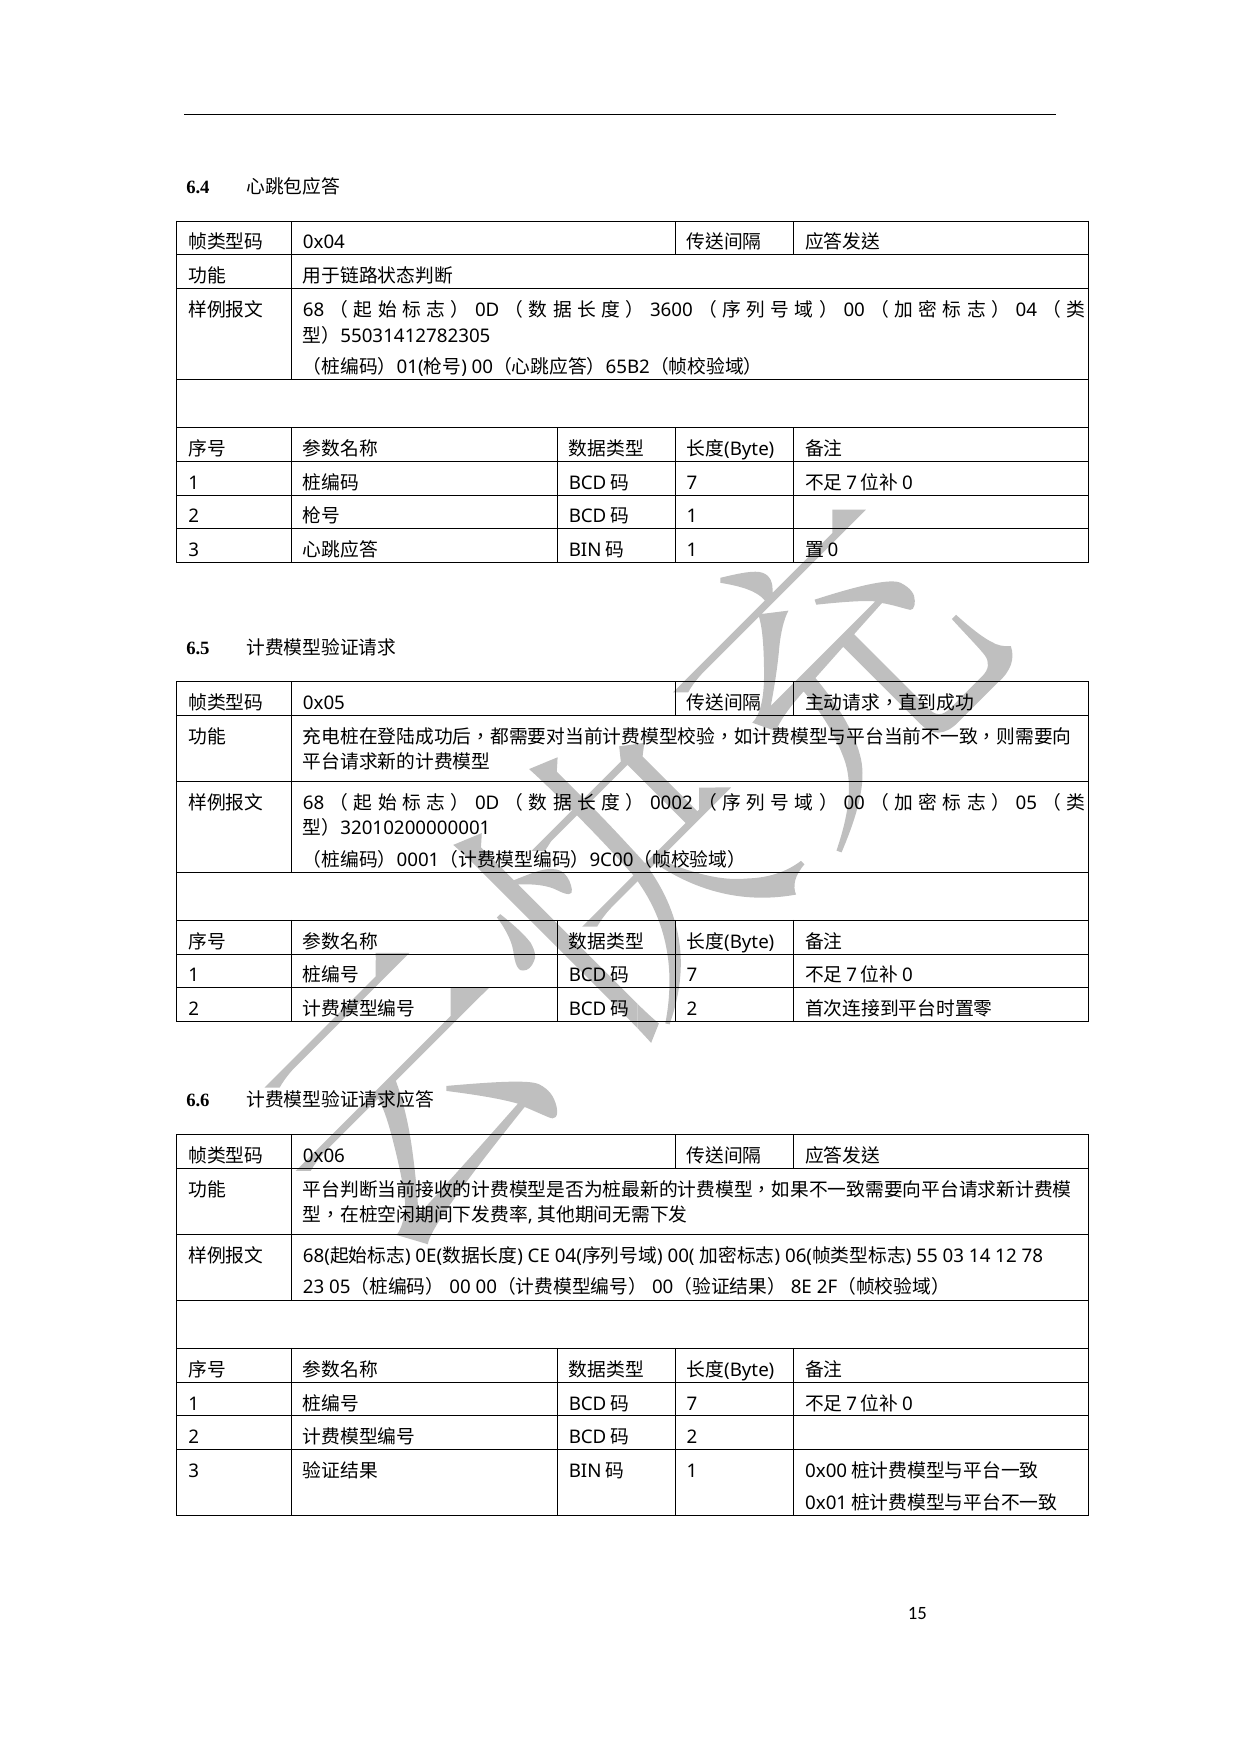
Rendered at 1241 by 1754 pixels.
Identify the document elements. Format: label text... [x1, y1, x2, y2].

table_cell 桩编号 [292, 1383, 557, 1415]
table_cell 用于链路状态判断 [292, 255, 1088, 288]
table_cell 备注 [794, 1349, 1088, 1382]
table_cell [291, 1301, 1088, 1348]
table_header 传送间隔 [676, 1135, 793, 1168]
table_cell 7 [676, 462, 793, 494]
table_cell 长度(Byte) [676, 1349, 793, 1382]
subtitle 心跳包应答 [186, 174, 1052, 199]
table_cell 充电桩在登陆成功后，都需要对当前计费模型校验，如计费模型与平台当前不一致，则需要向平台请求新的计费模型 [292, 716, 1088, 781]
table_cell 数据类型 [558, 1349, 675, 1382]
table_cell 0x00桩计费模型与平台一致 0x01桩计费模型与平台不一致 [794, 1450, 1088, 1515]
table_cell 备注 [794, 921, 1088, 953]
table_cell 心跳应答 [292, 529, 557, 562]
table_cell 7 [676, 1383, 793, 1415]
table_cell 计费模型编号 [292, 988, 557, 1021]
table_cell 68（起始标志）0D（数据长度）0002（序列号域）00（加密标志）05（类型）32010200000001 （桩编码）0001（计费模型编码）9C00（帧校验域） [292, 782, 1088, 872]
table_cell 2 [177, 988, 291, 1021]
table_cell 序号 [177, 921, 291, 953]
table_header 传送间隔 [676, 682, 793, 715]
table_cell 2 [177, 1416, 291, 1449]
table_cell 3 [177, 529, 291, 562]
subtitle 计费模型验证请求 [186, 634, 1052, 659]
table_cell [177, 873, 291, 920]
table_cell BIN码 [558, 529, 675, 562]
table_cell [177, 1301, 291, 1348]
table_cell BCD码 [558, 955, 675, 987]
table_cell [291, 873, 1088, 920]
table_cell 样例报文 [177, 782, 291, 872]
table_cell 首次连接到平台时置零 [794, 988, 1088, 1021]
table_cell 桩编码 [292, 462, 557, 494]
table_cell [794, 1416, 1088, 1449]
table_cell [794, 496, 1088, 528]
table_header 0x04 [292, 222, 675, 254]
table_cell 参数名称 [292, 921, 557, 953]
table_cell 不足7位补0 [794, 462, 1088, 494]
table_cell 2 [676, 1416, 793, 1449]
table_header 帧类型码 [177, 1135, 291, 1168]
table_cell 置0 [794, 529, 1088, 562]
table_cell 序号 [177, 428, 291, 461]
table_cell 1 [177, 955, 291, 987]
table_cell 不足7位补0 [794, 1383, 1088, 1415]
table_cell 参数名称 [292, 1349, 557, 1382]
table_header 应答发送 [794, 222, 1088, 254]
table_cell 7 [676, 955, 793, 987]
table_cell 长度(Byte) [676, 921, 793, 953]
table_cell 68(起始标志) 0E(数据长度) CE 04(序列号域) 00( 加密标志) 06(帧类型标志) 55 03 14 12 78 23 05（桩编码） 00 00（计费模型编号） 00（验证结果） 8E 2F（帧校验域） [292, 1235, 1088, 1300]
table_cell 数据类型 [558, 921, 675, 953]
table_cell 3 [177, 1450, 291, 1515]
table_cell 1 [676, 496, 793, 528]
table_cell 2 [177, 496, 291, 528]
table_cell 1 [676, 529, 793, 562]
table_header 0x05 [292, 682, 675, 715]
table_cell 样例报文 [177, 289, 291, 379]
table_cell 桩编号 [292, 955, 557, 987]
table_cell 样例报文 [177, 1235, 291, 1300]
table_header 帧类型码 [177, 682, 291, 715]
table_header 帧类型码 [177, 222, 291, 254]
table_header 应答发送 [794, 1135, 1088, 1168]
table_cell 参数名称 [292, 428, 557, 461]
table_cell BIN码 [558, 1450, 675, 1515]
table_cell 功能 [177, 255, 291, 288]
table_cell 功能 [177, 1169, 291, 1234]
table_cell BCD码 [558, 496, 675, 528]
table_header 0x06 [292, 1135, 675, 1168]
table_cell 枪号 [292, 496, 557, 528]
table_cell 1 [177, 462, 291, 494]
table_cell 长度(Byte) [676, 428, 793, 461]
table_cell 1 [676, 1450, 793, 1515]
subtitle 计费模型验证请求应答 [186, 1087, 1052, 1112]
table_cell [291, 380, 1088, 427]
table_cell BCD码 [558, 462, 675, 494]
table_cell BCD码 [558, 1383, 675, 1415]
table_cell 备注 [794, 428, 1088, 461]
table_cell 序号 [177, 1349, 291, 1382]
table_cell 功能 [177, 716, 291, 781]
table_header 传送间隔 [676, 222, 793, 254]
table_cell 平台判断当前接收的计费模型是否为桩最新的计费模型，如果不一致需要向平台请求新计费模型，在桩空闲期间下发费率, 其他期间无需下发 [292, 1169, 1088, 1234]
table_cell 1 [177, 1383, 291, 1415]
table_cell [177, 380, 291, 427]
table_cell BCD码 [558, 988, 675, 1021]
table_cell 68（起始标志）0D（数据长度）3600（序列号域）00（加密标志）04（类型）55031412782305 （桩编码）01(枪号) 00（心跳应答）65B2（帧校验域） [292, 289, 1088, 379]
table_cell 数据类型 [558, 428, 675, 461]
table_cell 不足7位补0 [794, 955, 1088, 987]
table_cell 计费模型编号 [292, 1416, 557, 1449]
table_header 主动请求，直到成功 [794, 682, 1088, 715]
table_cell 2 [676, 988, 793, 1021]
table_cell BCD码 [558, 1416, 675, 1449]
table_cell 验证结果 [292, 1450, 557, 1515]
